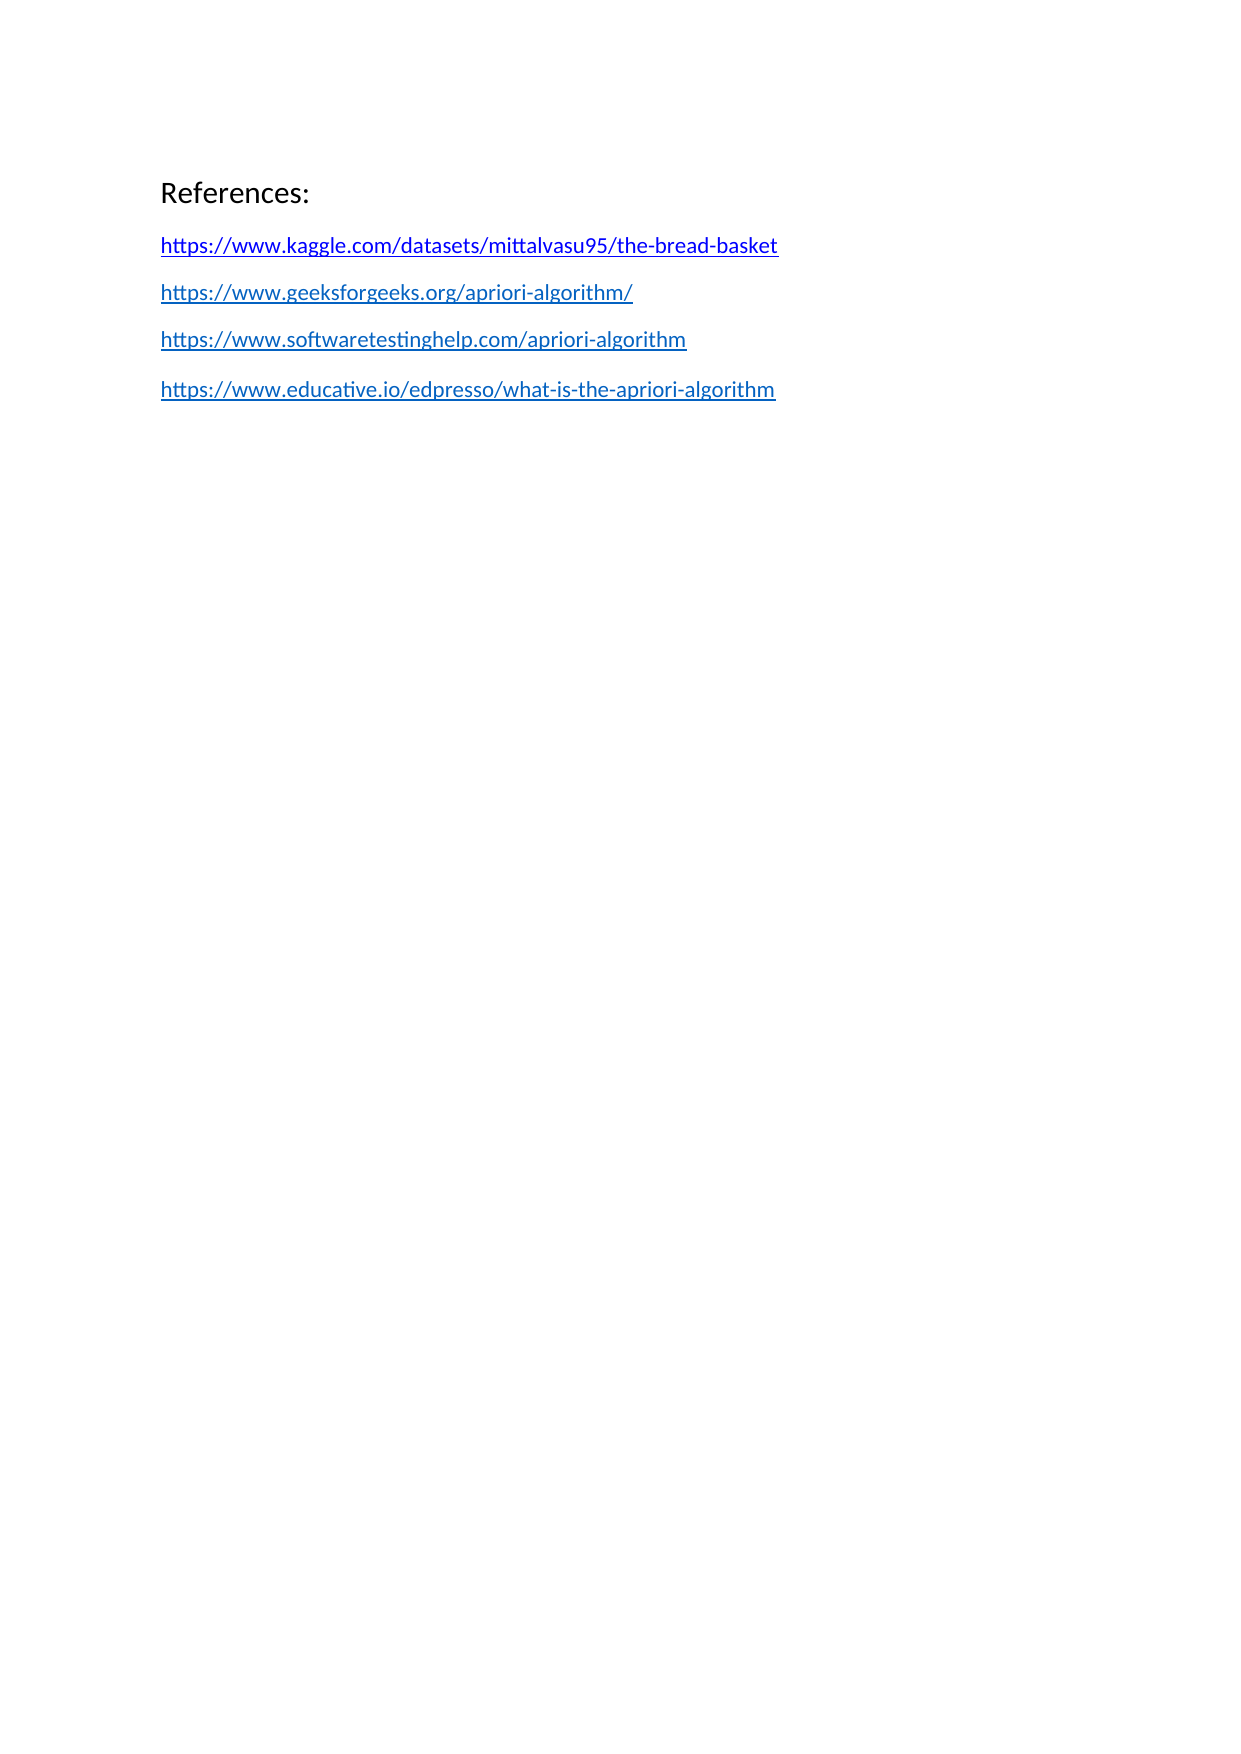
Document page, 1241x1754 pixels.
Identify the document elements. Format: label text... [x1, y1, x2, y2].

text https://www.educative.io/edpresso/what-is-the-apriori-algorithm [160, 375, 1090, 403]
text https://www.softwaretestinghelp.com/apriori-algorithm [160, 325, 1090, 353]
text https://www.geeksforgeeks.org/apriori-algorithm/ [160, 278, 1090, 306]
text References: [160, 173, 1090, 212]
text https://www.kaggle.com/datasets/mittalvasu95/the-bread-basket [160, 231, 1090, 259]
